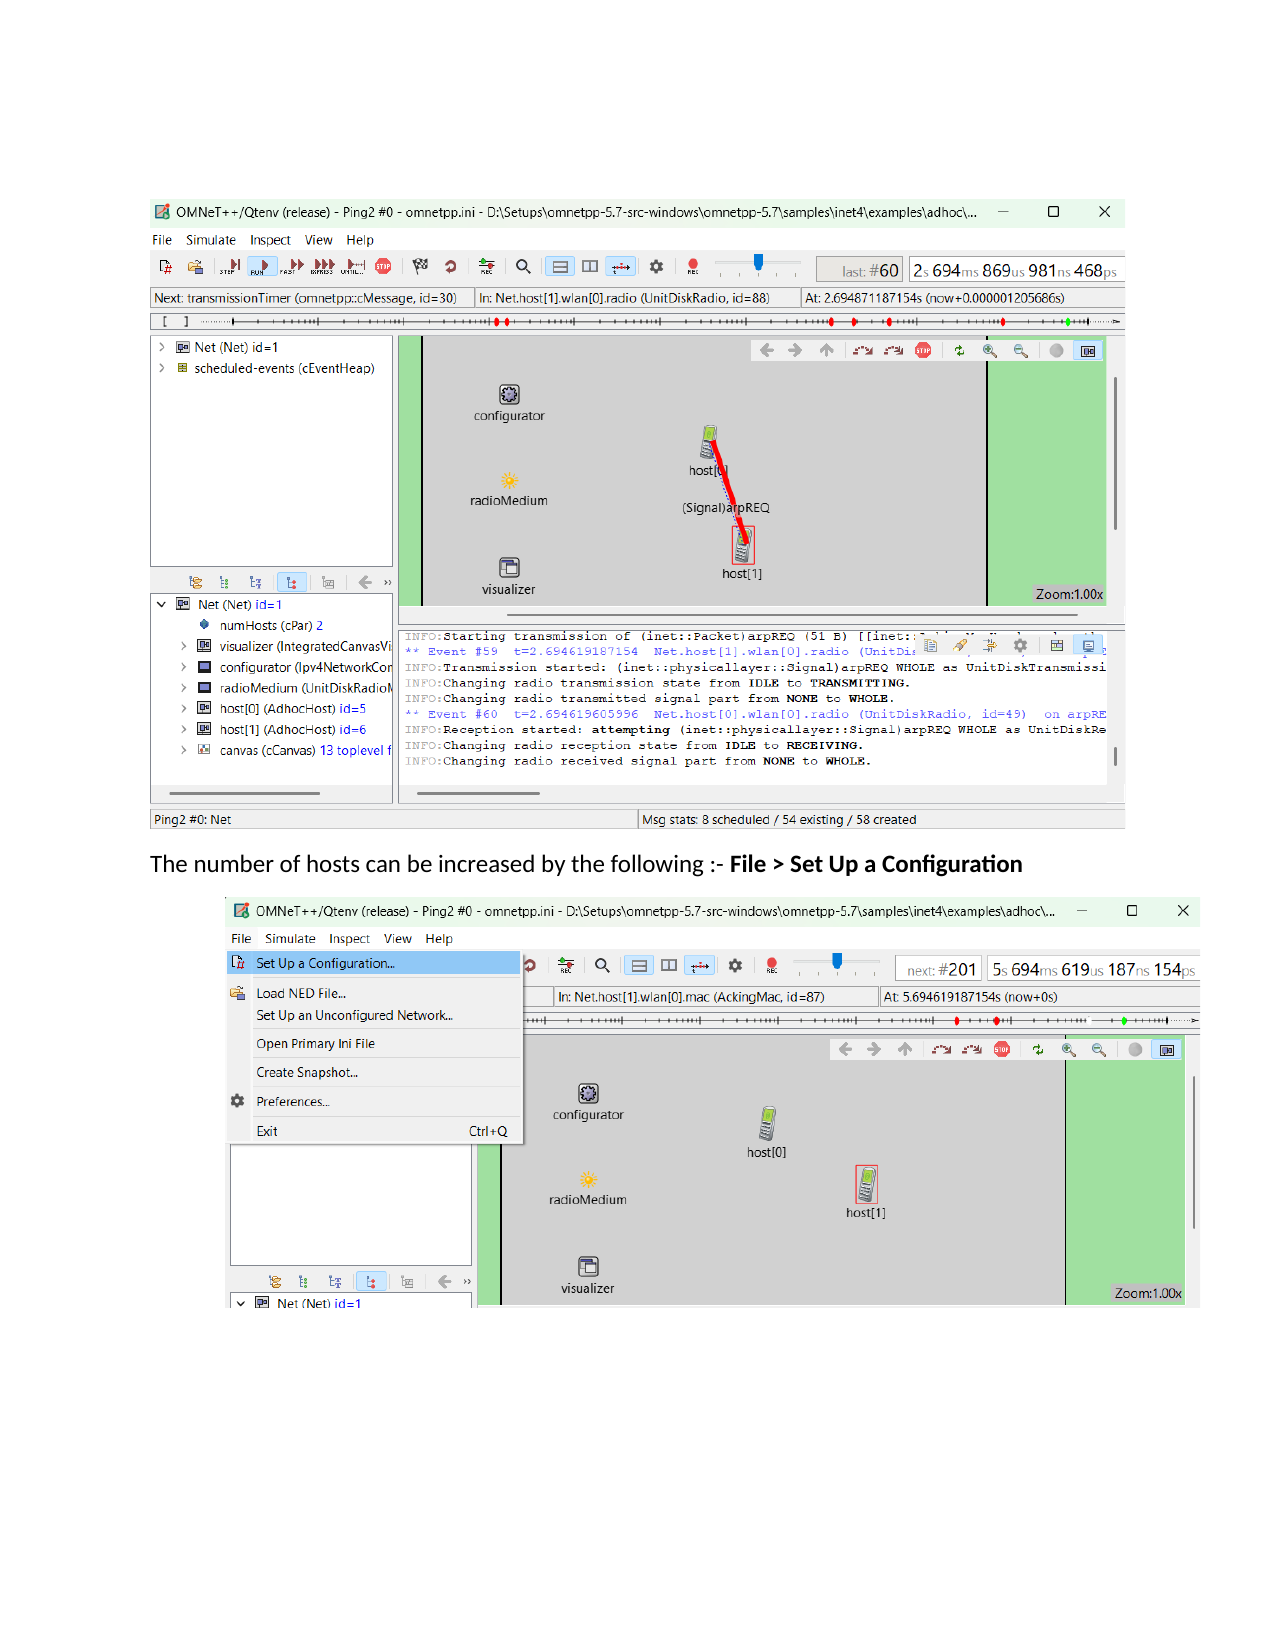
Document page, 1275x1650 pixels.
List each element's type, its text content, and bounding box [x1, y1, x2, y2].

picture [225, 897, 1200, 1308]
text The number of hosts can be increased by the following :- File > Set Up a Configuration [150, 848, 1125, 878]
picture [150, 199, 1125, 829]
